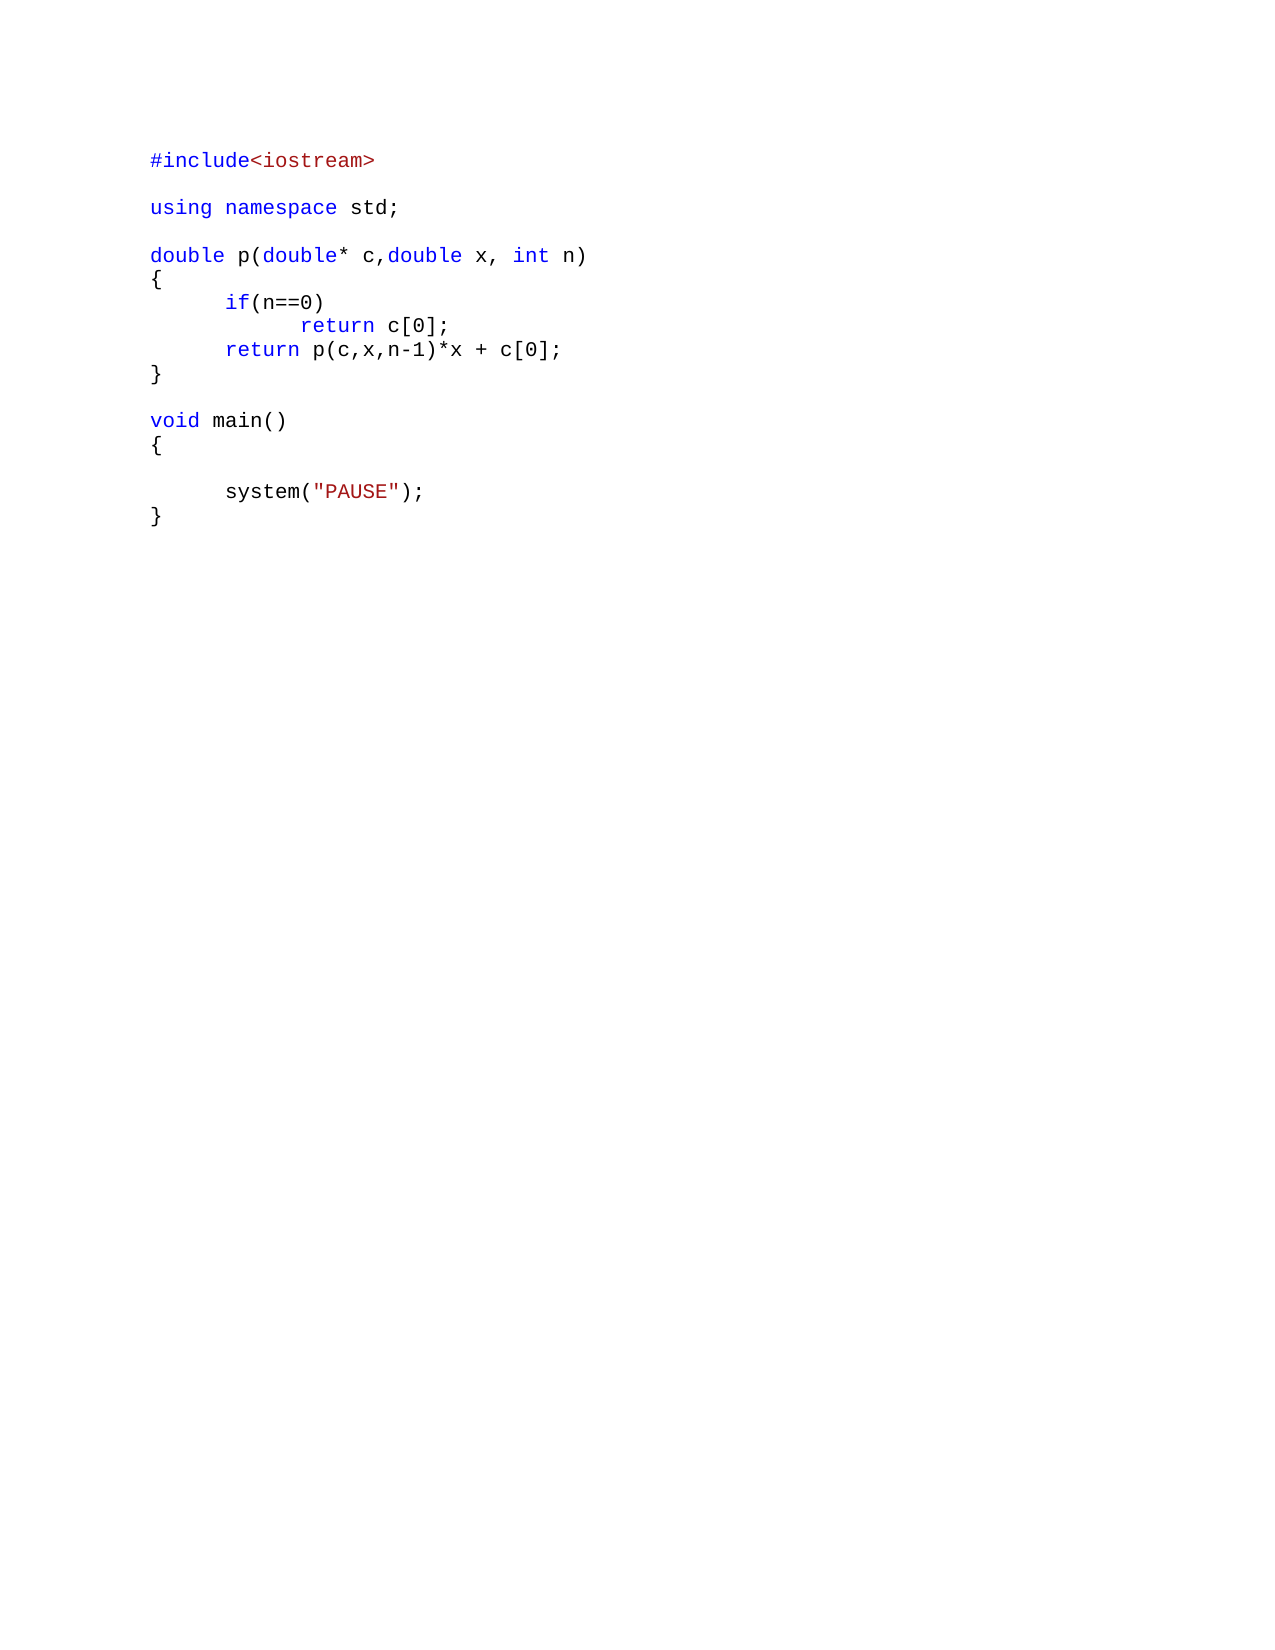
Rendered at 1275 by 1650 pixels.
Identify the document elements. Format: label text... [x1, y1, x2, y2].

text #include<iostream> [150, 150, 1125, 174]
text void main() [150, 410, 1125, 434]
text { [150, 268, 1125, 292]
text using namespace std; [150, 197, 1125, 221]
text if(n==0) [150, 292, 1125, 316]
text double p(double* c,double x, int n) [150, 244, 1125, 268]
text } [150, 363, 1125, 386]
text return c[0]; [150, 316, 1125, 339]
text } [150, 505, 1125, 528]
text return p(c,x,n-1)*x + c[0]; [150, 339, 1125, 363]
text { [150, 434, 1125, 457]
text system("PAUSE"); [150, 481, 1125, 505]
